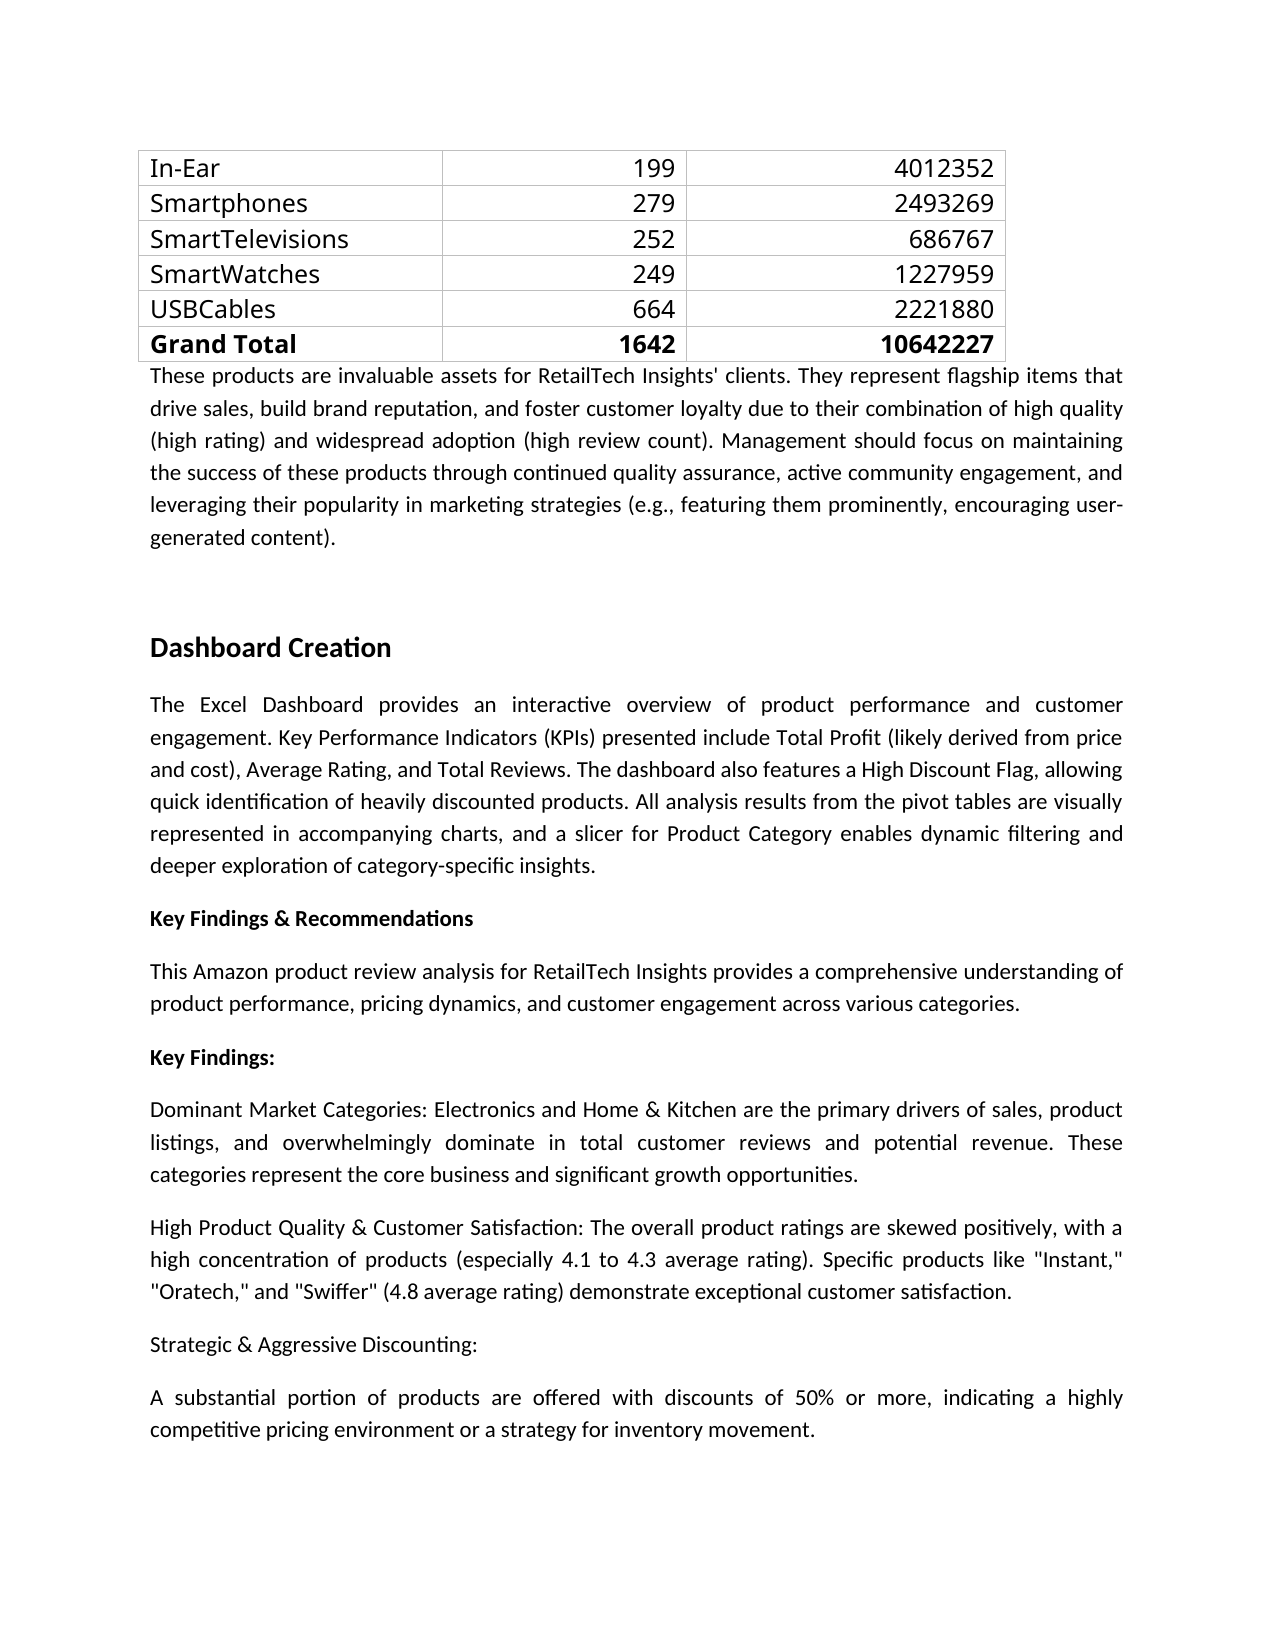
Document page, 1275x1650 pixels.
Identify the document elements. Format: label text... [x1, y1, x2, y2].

table_cell 4012352 [687, 151, 1005, 185]
table_cell 1227959 [687, 256, 1005, 290]
text A substantial portion of products are offered with discounts of 50% or more, indicating a highly competitive pricing environment or a strategy for inventory movement. [150, 1383, 1125, 1444]
text Dashboard Creation [150, 629, 1125, 664]
text This Amazon product review analysis for RetailTech Insights provides a comprehensive understanding of product performance, pricing dynamics, and customer engagement across various categories. [150, 957, 1125, 1018]
text Key Findings: [150, 1043, 1125, 1071]
table_cell SmartTelevisions [139, 221, 442, 255]
text These products are invaluable assets for RetailTech Insights' clients. They represent flagship items that drive sales, build brand reputation, and foster customer loyalty due to their combination of high quality (high rating) and widespread adoption (high review count). Management should focus on maintaining the success of these products through continued quality assurance, active community engagement, and leveraging their popularity in marketing strategies (e.g., featuring them prominently, encouraging user-generated content). [150, 362, 1125, 551]
text High Product Quality & Customer Satisfaction: The overall product ratings are skewed positively, with a high concentration of products (especially 4.1 to 4.3 average rating). Specific products like "Instant," "Oratech," and "Swiffer" (4.8 average rating) demonstrate exceptional customer satisfaction. [150, 1213, 1125, 1305]
table_cell 686767 [687, 221, 1005, 255]
table_cell 10642227 [687, 327, 1005, 361]
table_cell Grand Total [139, 327, 442, 361]
text Key Findings & Recommendations [150, 904, 1125, 932]
table_cell Smartphones [139, 186, 442, 220]
text Dominant Market Categories: Electronics and Home & Kitchen are the primary drivers of sales, product listings, and overwhelmingly dominate in total customer reviews and potential revenue. These categories represent the core business and significant growth opportunities. [150, 1096, 1125, 1188]
table_cell SmartWatches [139, 256, 442, 290]
table_cell 1642 [443, 327, 686, 361]
table_cell 664 [443, 291, 686, 326]
text The Excel Dashboard provides an interactive overview of product performance and customer engagement. Key Performance Indicators (KPIs) presented include Total Profit (likely derived from price and cost), Average Rating, and Total Reviews. The dashboard also features a High Discount Flag, allowing quick identification of heavily discounted products. All analysis results from the pivot tables are visually represented in accompanying charts, and a slicer for Product Category enables dynamic filtering and deeper exploration of category-specific insights. [150, 690, 1125, 879]
table_cell 279 [443, 186, 686, 220]
text Strategic & Aggressive Discounting: [150, 1330, 1125, 1358]
table_cell 2493269 [687, 186, 1005, 220]
table_cell 252 [443, 221, 686, 255]
table_cell 199 [443, 151, 686, 185]
table_cell 2221880 [687, 291, 1005, 326]
table_cell In-Ear [139, 151, 442, 185]
table_cell 249 [443, 256, 686, 290]
table_cell USBCables [139, 291, 442, 326]
